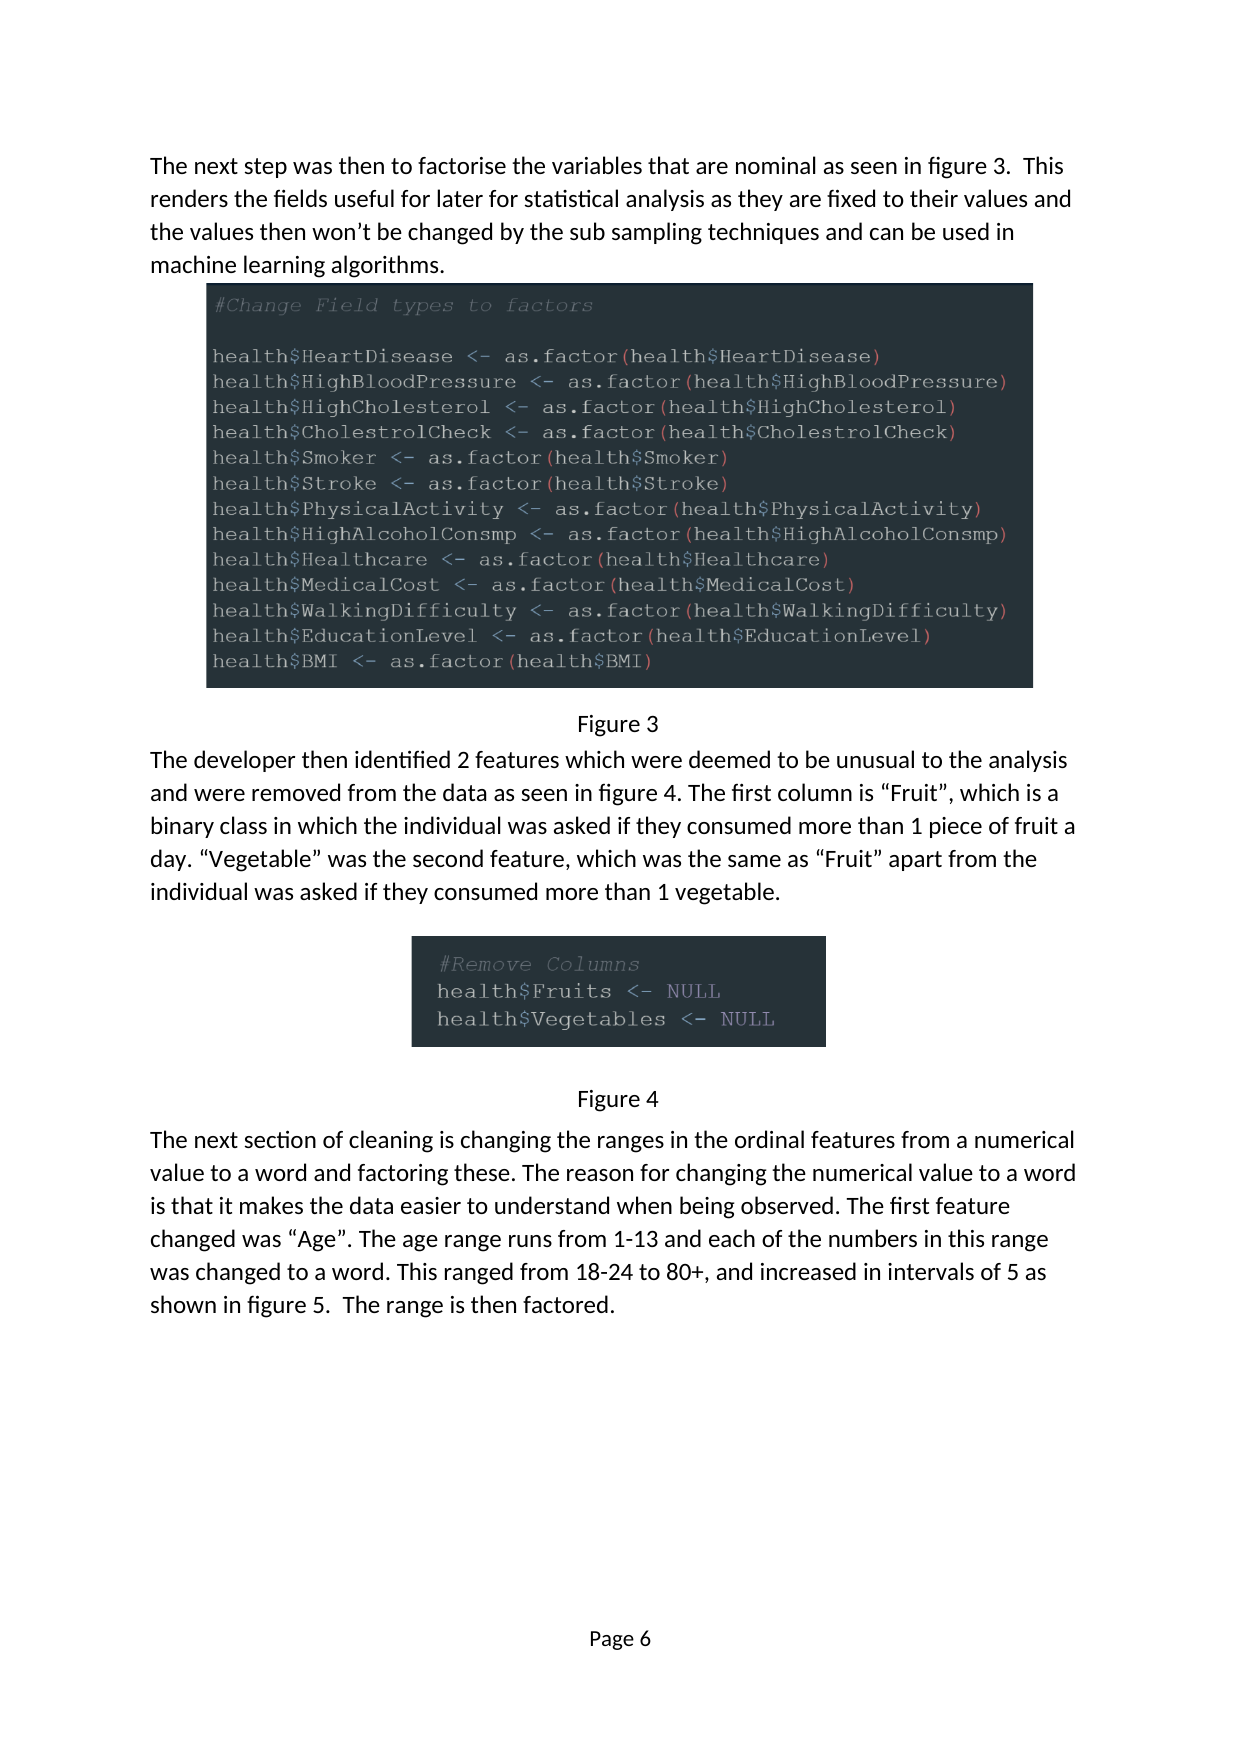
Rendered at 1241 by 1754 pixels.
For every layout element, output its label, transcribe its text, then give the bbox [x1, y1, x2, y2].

text The next section of cleaning is changing the ranges in the ordinal features from a numerical value to a word and factoring these. The reason for changing the numerical value to a word is that it makes the data easier to understand when being observed. The first feature changed was “Age”. The age range runs from 1-13 and each of the numbers in this range was changed to a word. This ranged from 18-24 to 80+, and increased in intervals of 5 as shown in figure 5. The range is then factored. [150, 1124, 1090, 1319]
picture [410, 936, 826, 1046]
picture [205, 283, 1033, 686]
text The developer then identified 2 features which were deemed to be unusual to the analysis and were removed from the data as seen in figure 4. The first column is “Fruit”, which is a binary class in which the individual was asked if they consumed more than 1 piece of fruit a day. “Vegetable” was the second feature, which was the same as “Fruit” apart from the individual was asked if they consumed more than 1 vegetable. [150, 744, 1090, 907]
text The next step was then to factorise the variables that are nominal as seen in figure 3. This renders the fields useful for later for statistical analysis as they are fixed to their values and the values then won’t be changed by the sub sampling techniques and can be used in machine learning algorithms. [150, 150, 1090, 279]
